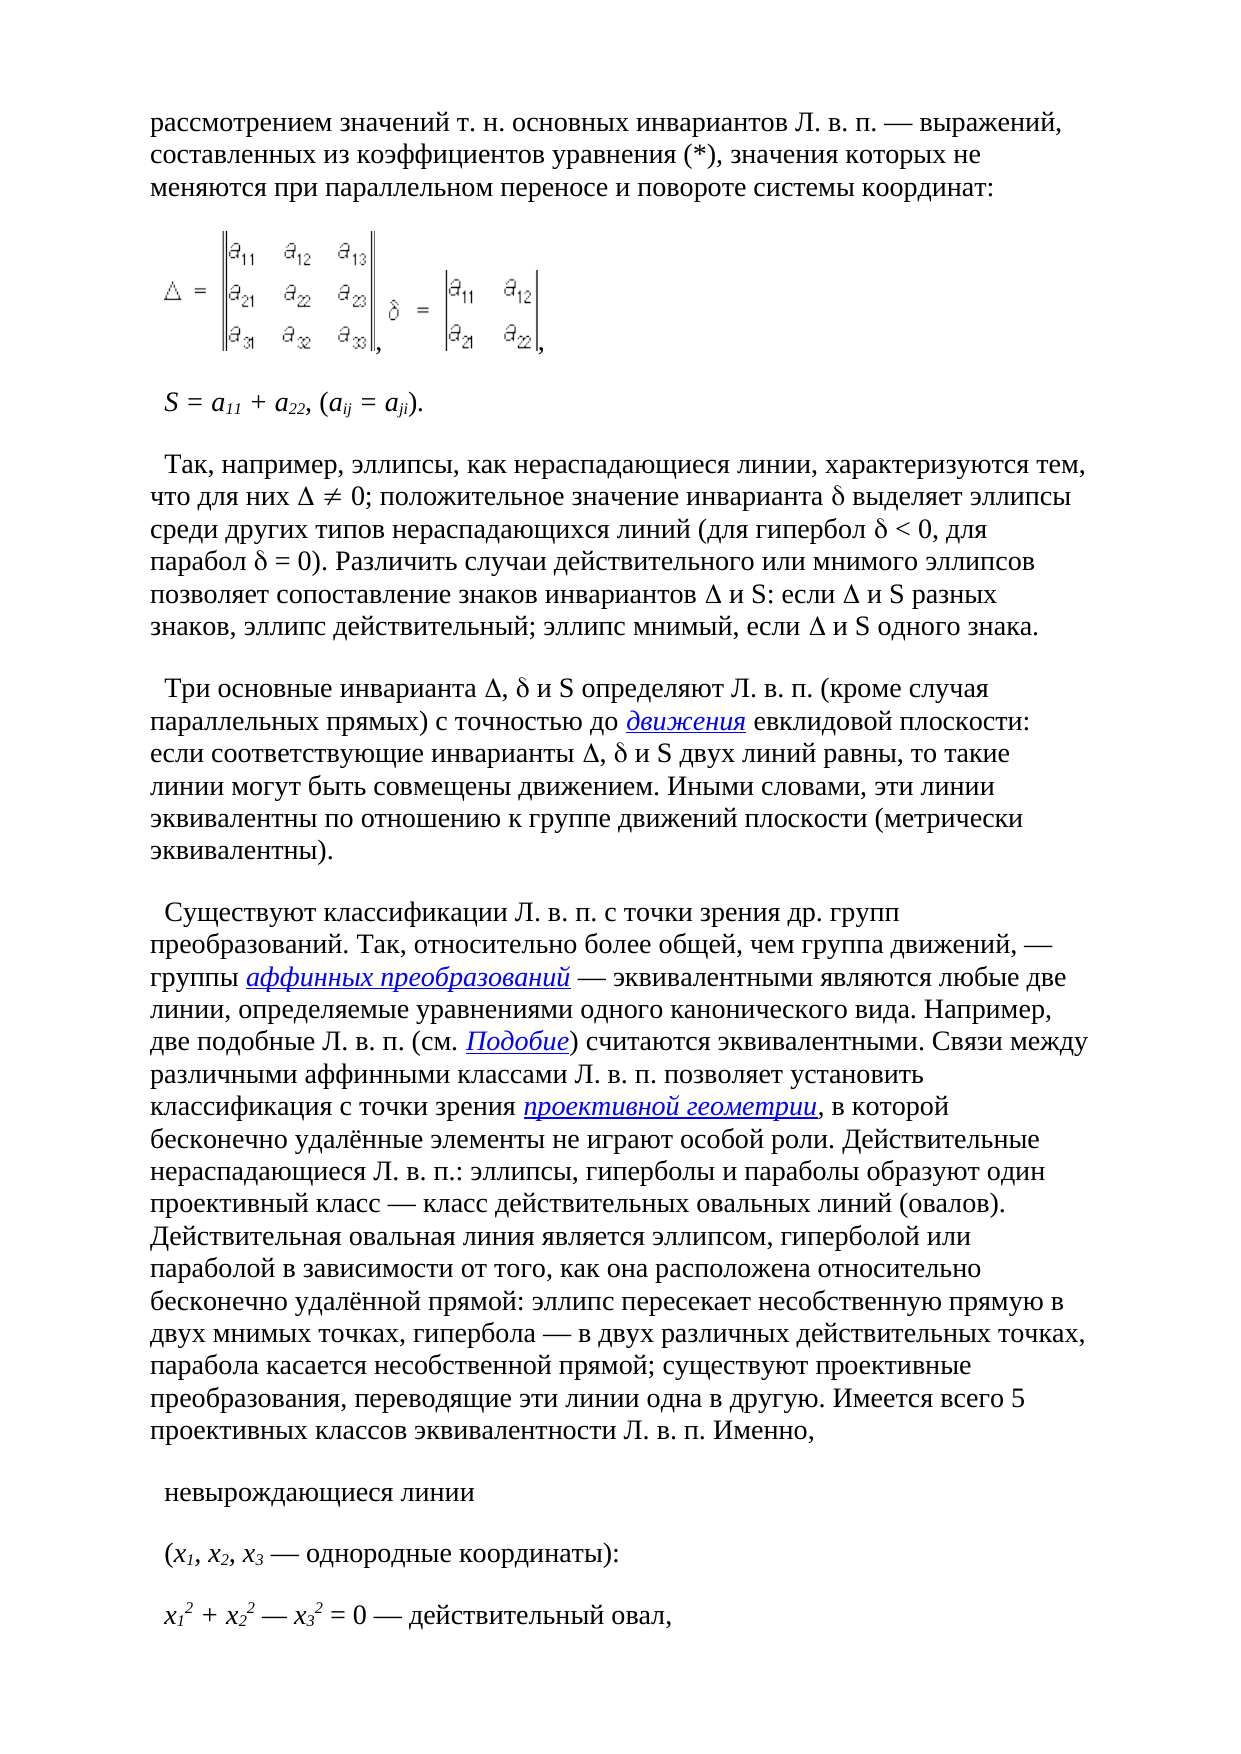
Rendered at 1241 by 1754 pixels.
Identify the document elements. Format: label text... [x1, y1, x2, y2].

picture [389, 270, 538, 351]
text Существуют классификации Л. в. п. с точки зрения др. групп преобразований. Так, относительно более общей, чем группа движений, — группы аффинных преобразований — эквивалентными являются любые две линии, определяемые уравнениями одного канонического вида. Например, две подобные Л. в. п. (см. Подобие) считаются эквивалентными. Связи между различными аффинными классами Л. в. п. позволяет установить классификация с точки зрения проективной геометрии, в которой бесконечно удалённые элементы не играют особой роли. Действительные нераспадающиеся Л. в. п.: эллипсы, гиперболы и параболы образуют один проективный класс — класс действительных овальных линий (овалов). Действительная овальная линия является эллипсом, гиперболой или параболой в зависимости от того, как она расположена относительно бесконечно удалённой прямой: эллипс пересекает несобственную прямую в двух мнимых точках, гипербола — в двух различных действительных точках, парабола касается несобственной прямой; существуют проективные преобразования, переводящие эти линии одна в другую. Имеется всего 5 проективных классов эквивалентности Л. в. п. Именно, [150, 895, 1090, 1446]
picture [164, 231, 375, 351]
text невырождающиеся линии [150, 1475, 1090, 1507]
text Три основные инварианта ,  и S определяют Л. в. п. (кроме случая параллельных прямых) с точностью до движения евклидовой плоскости: если соответствующие инварианты ,  и S двух линий равны, то такие линии могут быть совмещены движением. Иными словами, эти линии эквивалентны по отношению к группе движений плоскости (метрически эквивалентны). [150, 671, 1090, 866]
text x12 + x22 — x32 = 0 — действительный овал, [150, 1598, 1090, 1630]
text Так, например, эллипсы, как нераспадающиеся линии, характеризуются тем, что для них   0; положительное значение инварианта  выделяет эллипсы среди других типов нераспадающихся линий (для гипербол  < 0, для парабол  = 0). Различить случаи действительного или мнимого эллипсов позволяет сопоставление знаков инвариантов  и S: если  и S разных знаков, эллипс действительный; эллипс мнимый, если  и S одного знака. [150, 447, 1090, 642]
text (x1, x2, x3 — однородные координаты): [150, 1536, 1090, 1569]
text S = a11 + a22, (aij = aji). [150, 386, 1090, 418]
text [150, 105, 1090, 202]
